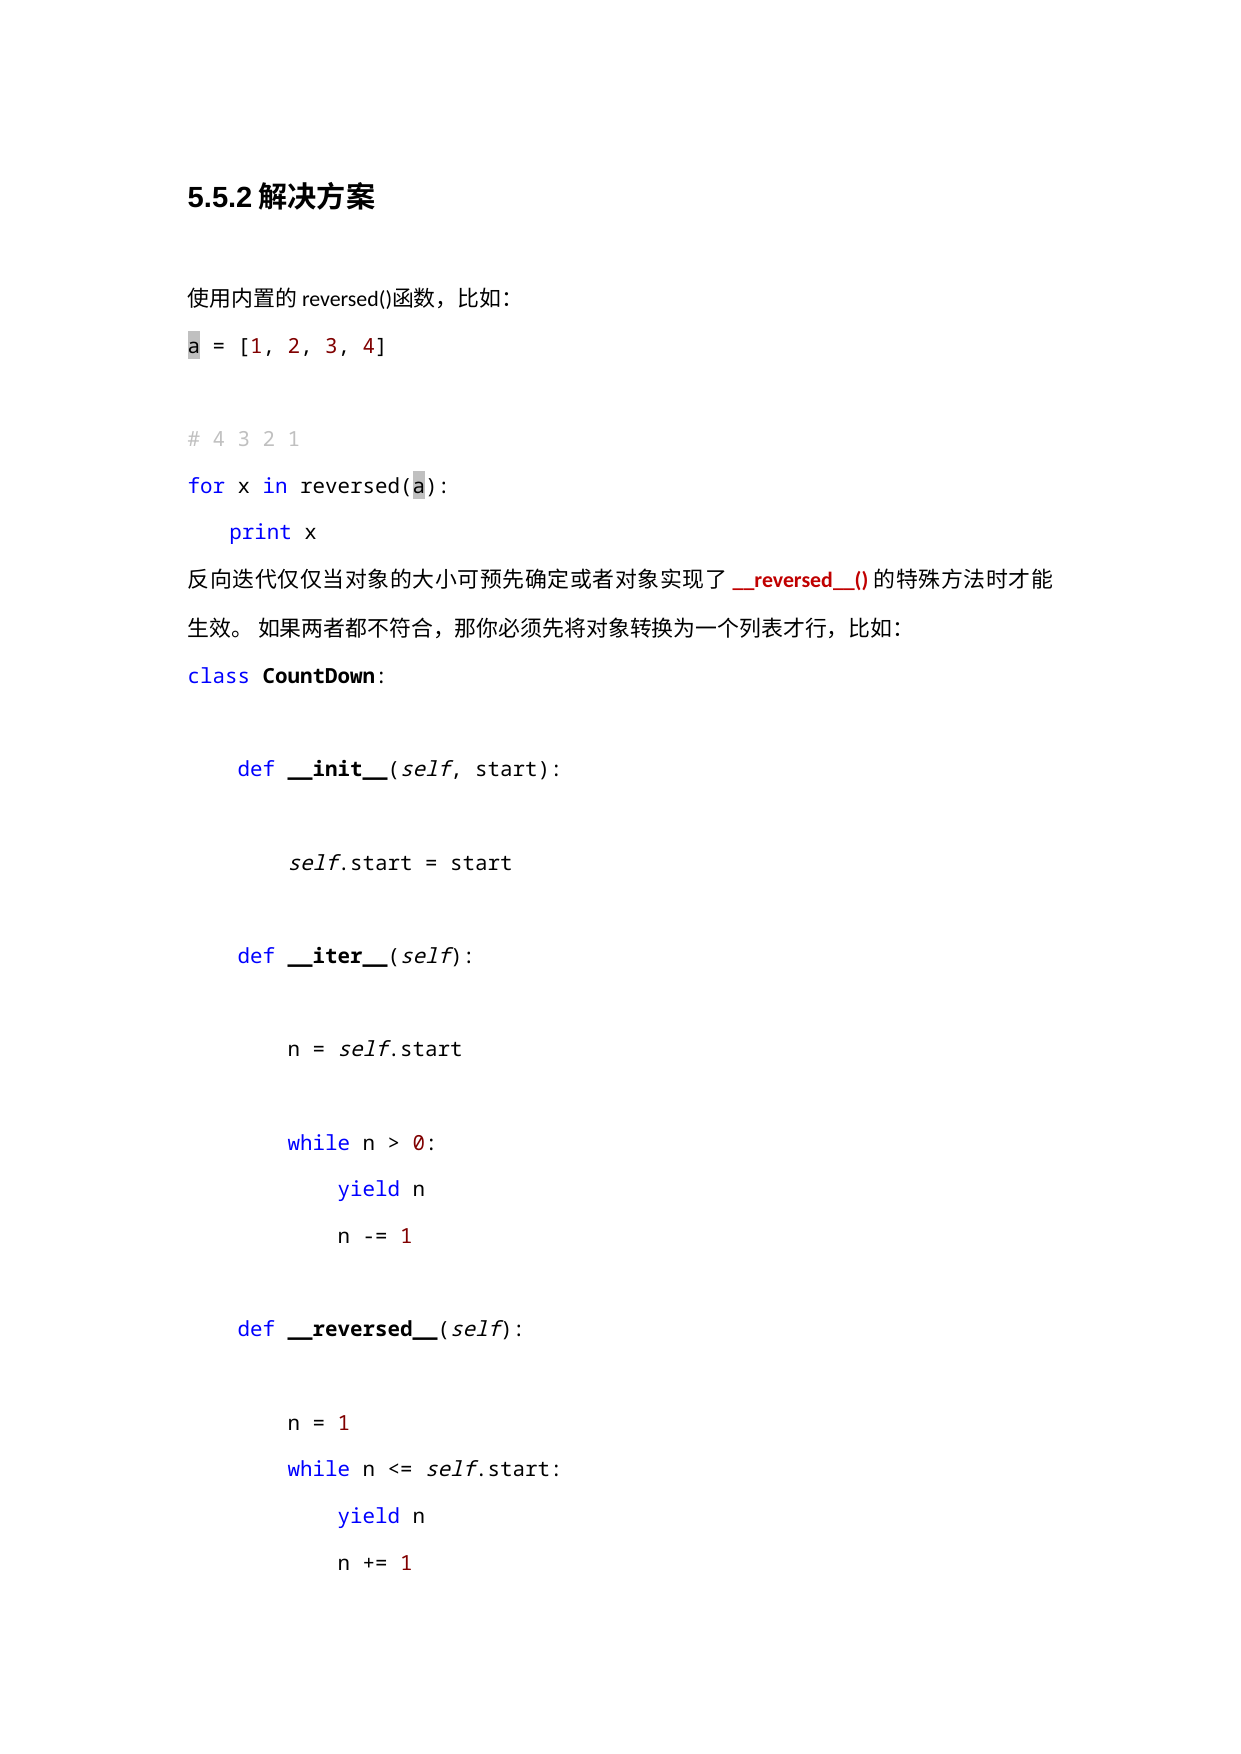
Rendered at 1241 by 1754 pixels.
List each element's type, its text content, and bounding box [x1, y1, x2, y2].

text def __reversed__(self): [187, 1312, 1053, 1345]
text class CountDown: [187, 659, 1053, 692]
text n = self.start [187, 1032, 1053, 1065]
text # 4 3 2 1 [187, 422, 1053, 454]
text 使用内置的 reversed()函数，比如： [187, 280, 1053, 313]
text while n > 0: [187, 1126, 1053, 1158]
text self.start = start [187, 846, 1053, 878]
text a = [1, 2, 3, 4] [187, 329, 1053, 361]
text yield n [187, 1499, 1053, 1532]
text print x [187, 515, 1053, 548]
text for x in reversed(a): [187, 469, 1053, 501]
text n += 1 [187, 1546, 1053, 1578]
text def __init__(self, start): [187, 752, 1053, 785]
text n -= 1 [187, 1219, 1053, 1252]
text 反向迭代仅仅当对象的大小可预先确定或者对象实现了 __reversed__() 的特殊方法时才能生效。 如果两者都不符合，那你必须先将对象转换为一个列表才行，比如： [187, 562, 1053, 643]
text while n <= self.start: [187, 1452, 1053, 1485]
text def __iter__(self): [187, 939, 1053, 972]
text n = 1 [187, 1406, 1053, 1438]
text yield n [187, 1172, 1053, 1205]
subtitle 5.5.2解决方案 [187, 162, 1053, 227]
